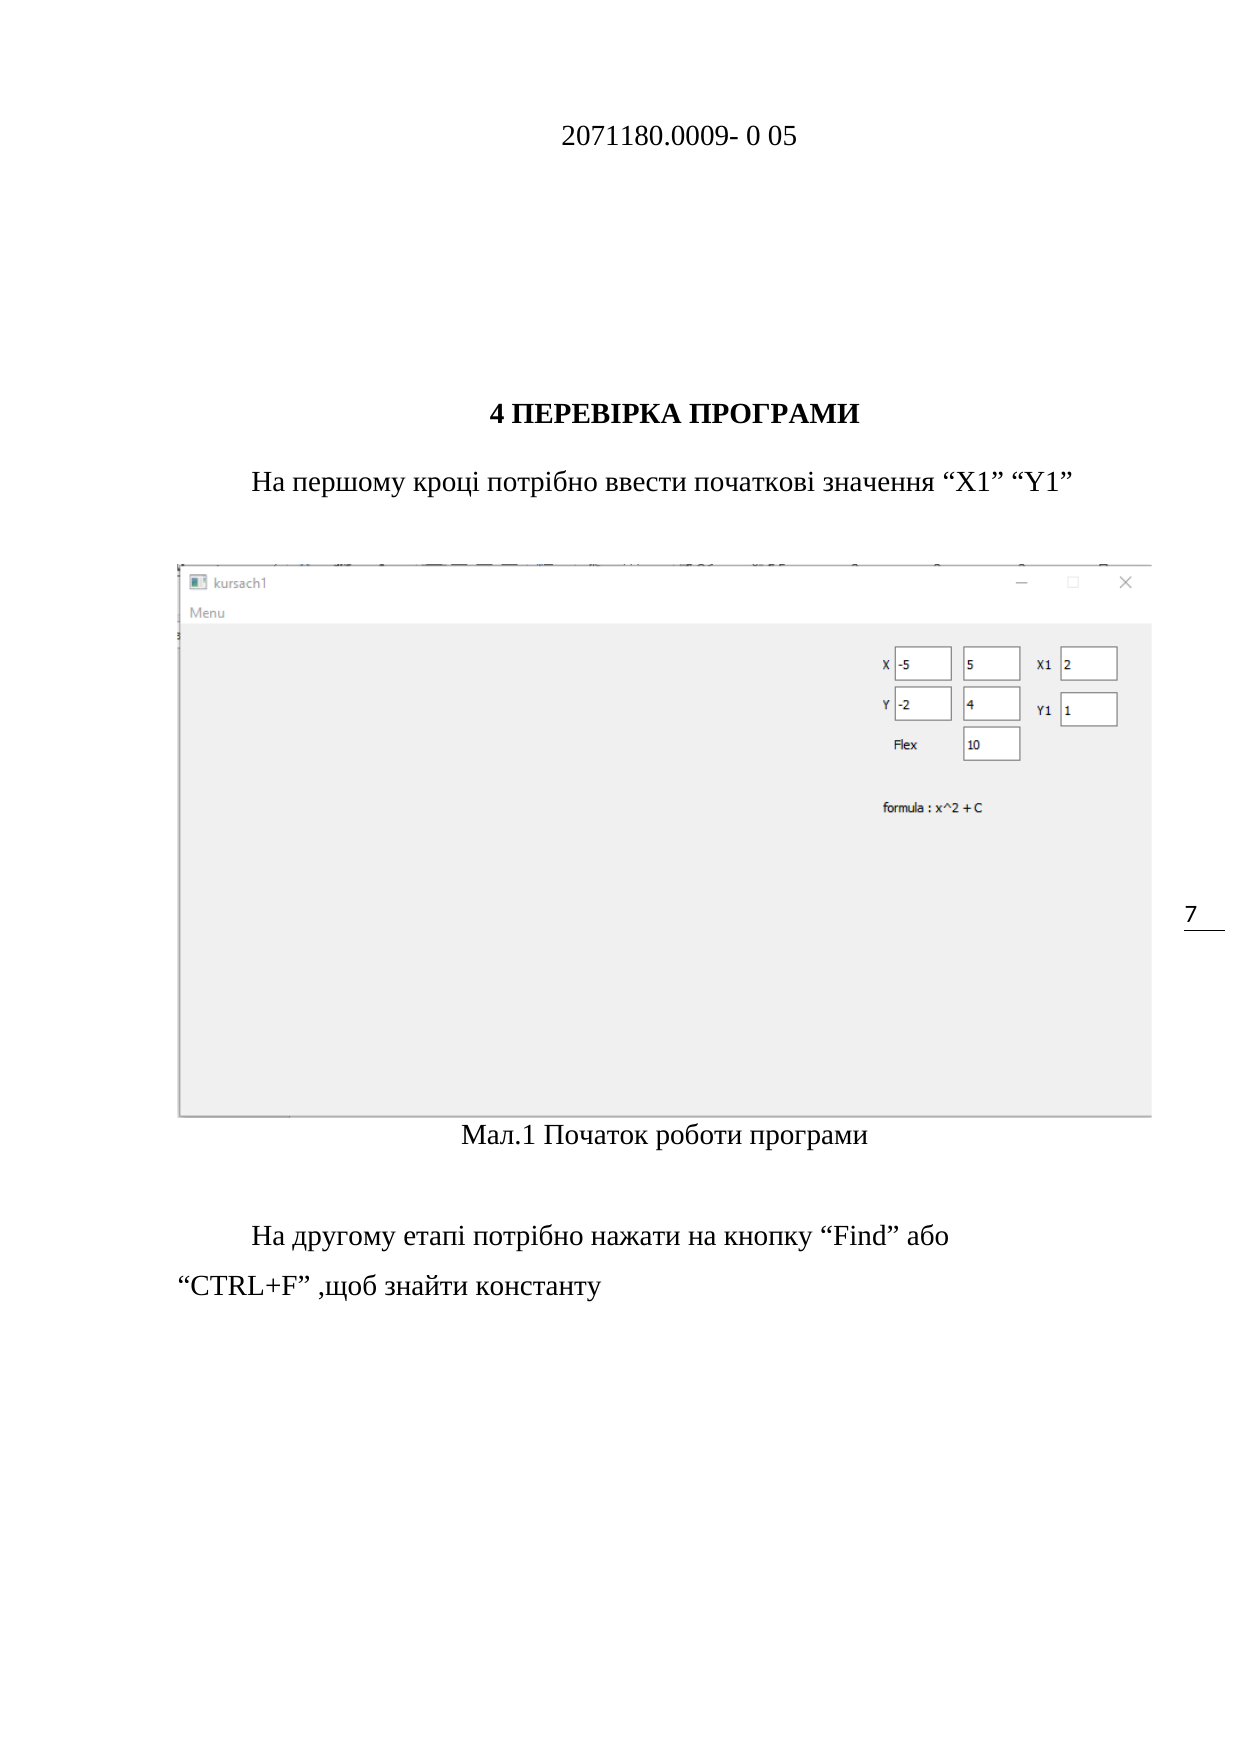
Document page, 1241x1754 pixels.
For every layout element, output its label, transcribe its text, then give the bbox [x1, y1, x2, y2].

text На другому етапі потрібно нажати на кнопку “Find” або “CTRL+F” ,щоб знайти константу [177, 1218, 1152, 1302]
text На першому кроці потрібно ввести початкові значення “Х1” “Y1” [177, 464, 1152, 497]
text Мал.1 Початок роботи програми [177, 1118, 1152, 1151]
subtitle 4 ПЕРЕВІРКА ПРОГРАМИ [267, 396, 1082, 430]
picture [177, 564, 1152, 1118]
